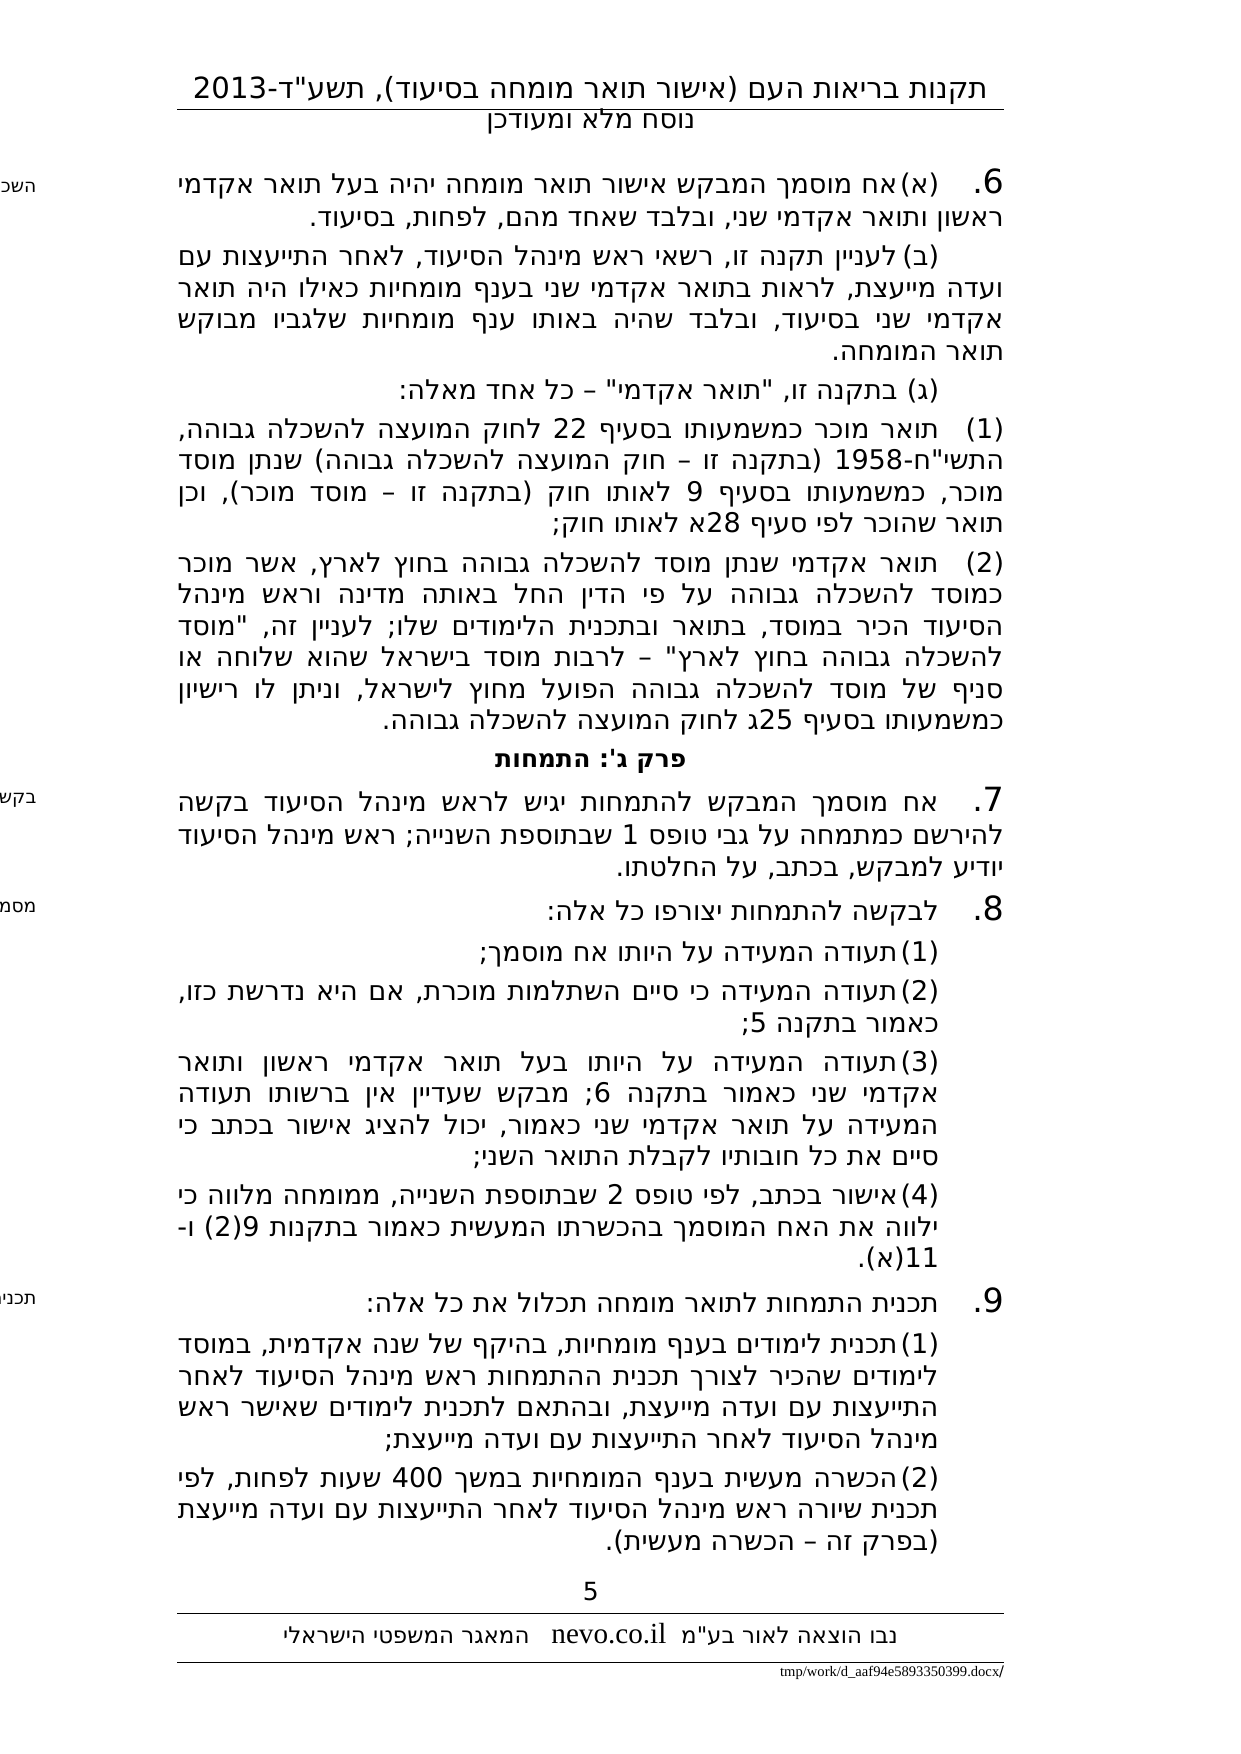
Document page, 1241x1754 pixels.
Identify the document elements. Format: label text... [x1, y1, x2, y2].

text (4) אישור בכתב, לפי טופס 2 שבתוספת השנייה, ממומחה מלווה כי ילווה את האח המוסמך בהכשרתו המעשית כאמור בתקנות 9(2) ו-11(א). [177, 1180, 939, 1274]
text (ג) בתקנה זו, "תואר אקדמי" – כל אחד מאלה: [177, 374, 1004, 406]
text 9. תכנית התמחות לתואר מומחה תכלול את כל אלה: [177, 1282, 1004, 1321]
text פרק ג': התמחות [177, 744, 1004, 773]
text (2) תעודה המעידה כי סיים השתלמות מוכרת, אם היא נדרשת כזו, כאמור בתקנה 5; [177, 975, 939, 1038]
text (1) תעודה המעידה על היותו אח מוסמך; [177, 936, 939, 968]
text (1) תכנית לימודים בענף מומחיות, בהיקף של שנה אקדמית, במוסד לימודים שהכיר לצורך תכנית ההתמחות ראש מינהל הסיעוד לאחר התייעצות עם ועדה מייעצת, ובהתאם לתכנית לימודים שאישר ראש מינהל הסיעוד לאחר התייעצות עם ועדה מייעצת; [177, 1328, 939, 1454]
text (ב) לעניין תקנה זו, רשאי ראש מינהל הסיעוד, לאחר התייעצות עם ועדה מייעצת, לראות בתואר אקדמי שני בענף מומחיות כאילו היה תואר אקדמי שני בסיעוד, ובלבד שהיה באותו ענף מומחיות שלגביו מבוקש תואר המומחה. [177, 240, 1004, 367]
text (2) הכשרה מעשית בענף המומחיות במשך 400 שעות לפחות, לפי תכנית שיורה ראש מינהל הסיעוד לאחר התייעצות עם ועדה מייעצת (בפרק זה – הכשרה מעשית). [177, 1462, 939, 1557]
text (1) תואר מוכר כמשמעותו בסעיף 22 לחוק המועצה להשכלה גבוהה, התשי"ח-1958 (בתקנה זו – חוק המועצה להשכלה גבוהה) שנתן מוסד מוכר, כמשמעותו בסעיף 9 לאותו חוק (בתקנה זו – מוסד מוכר), וכן תואר שהוכר לפי סעיף 28א לאותו חוק; [177, 413, 1004, 539]
text 6. (א) אח מוסמך המבקש אישור תואר מומחה יהיה בעל תואר אקדמי ראשון ותואר אקדמי שני, ובלבד שאחד מהם, לפחות, בסיעוד. [177, 162, 1004, 233]
text (3) תעודה המעידה על היותו בעל תואר אקדמי ראשון ותואר אקדמי שני כאמור בתקנה 6; מבקש שעדיין אין ברשותו תעודה המעידה על תואר אקדמי שני כאמור, יכול להציג אישור בכתב כי סיים את כל חובותיו לקבלת התואר השני; [177, 1046, 939, 1172]
text 8. לבקשה להתמחות יצורפו כל אלה: [177, 890, 1004, 929]
text 7. אח מוסמך המבקש להתמחות יגיש לראש מינהל הסיעוד בקשה להירשם כמתמחה על גבי טופס 1 שבתוספת השנייה; ראש מינהל הסיעוד יודיע למבקש, בכתב, על החלטתו. [177, 780, 1004, 882]
text (2) תואר אקדמי שנתן מוסד להשכלה גבוהה בחוץ לארץ, אשר מוכר כמוסד להשכלה גבוהה על פי הדין החל באותה מדינה וראש מינהל הסיעוד הכיר במוסד, בתואר ובתכנית הלימודים שלו; לעניין זה, "מוסד להשכלה גבוהה בחוץ לארץ" – לרבות מוסד בישראל שהוא שלוחה או סניף של מוסד להשכלה גבוהה הפועל מחוץ לישראל, וניתן לו רישיון כמשמעותו בסעיף 25ג לחוק המועצה להשכלה גבוהה. [177, 547, 1004, 736]
